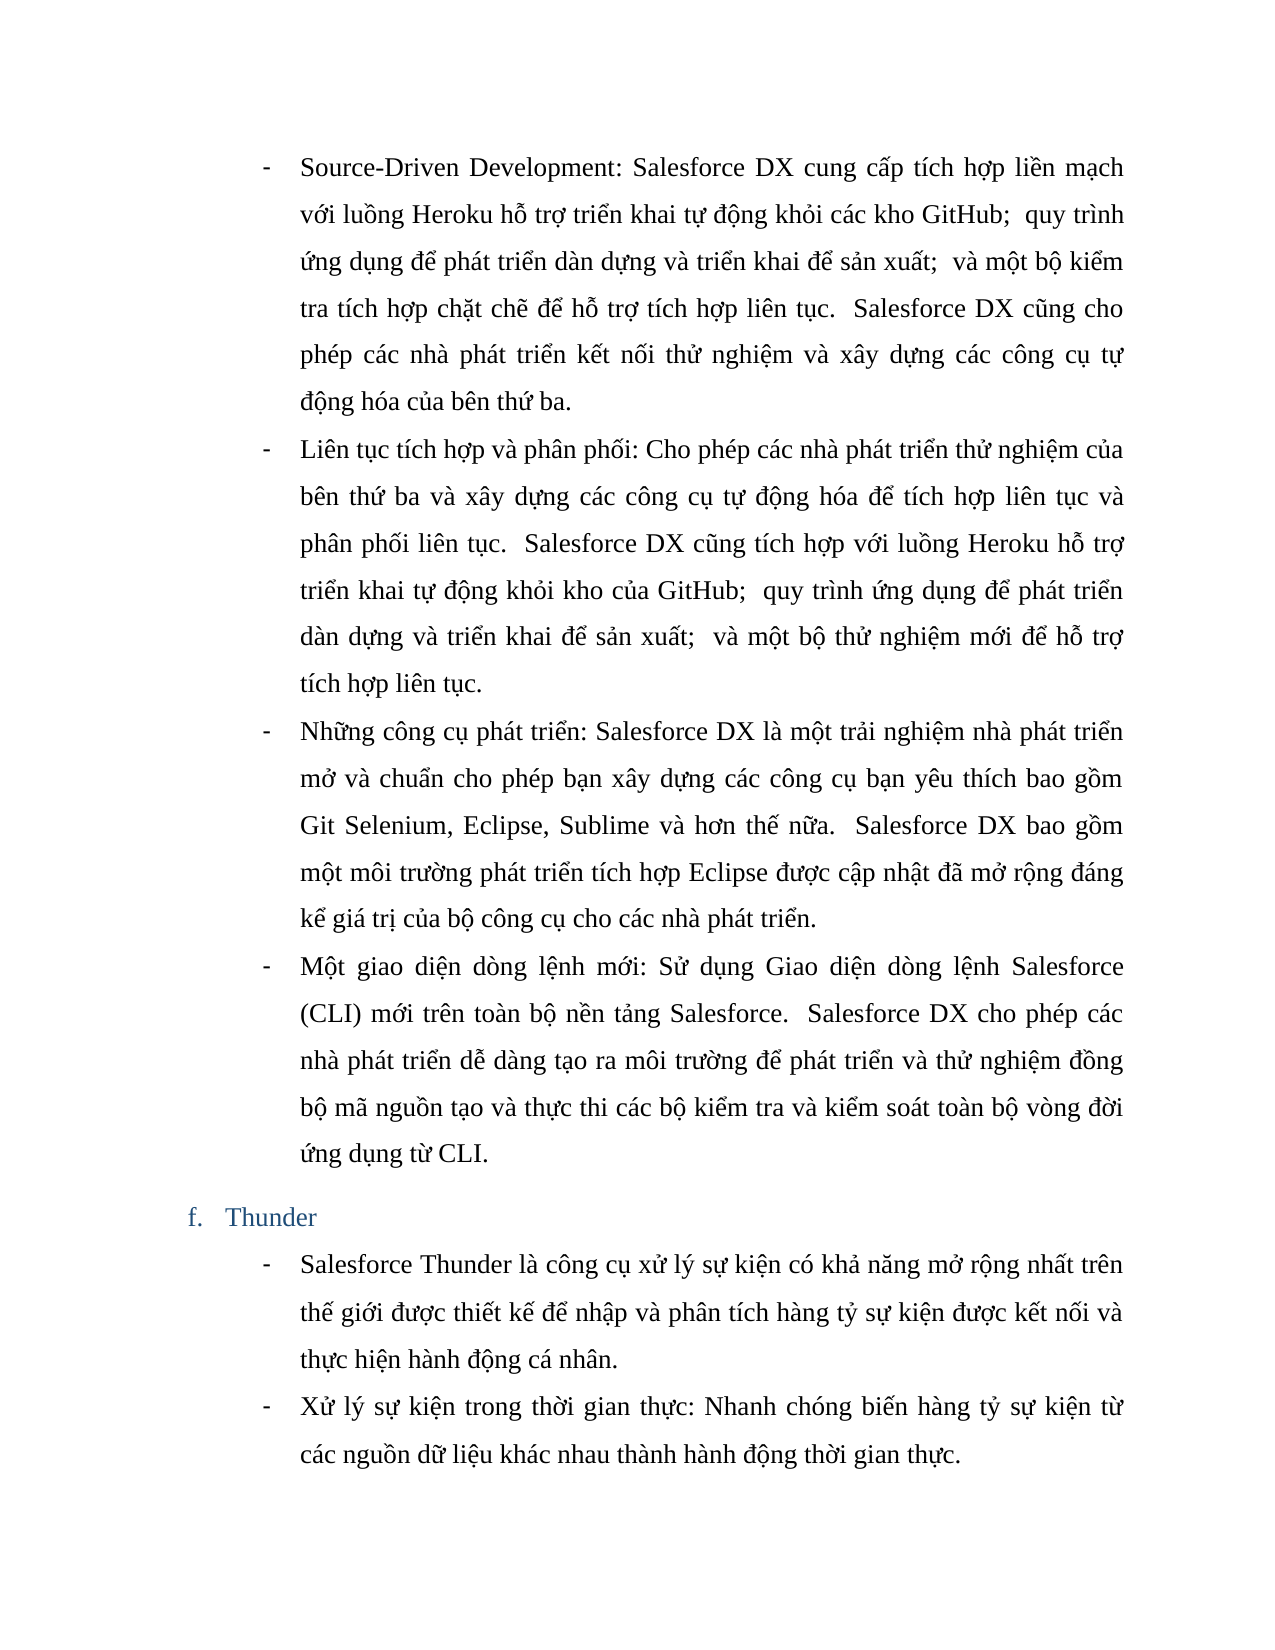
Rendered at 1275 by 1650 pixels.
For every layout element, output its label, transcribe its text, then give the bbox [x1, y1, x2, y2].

list Xử lý sự kiện trong thời gian thực: Nhanh chóng biến hàng tỷ sự kiện từ các nguồn dữ liệu khác nhau thành hành động thời gian thực. [262, 1389, 1125, 1469]
list Liên tục tích hợp và phân phối: Cho phép các nhà phát triển thử nghiệm của bên thứ ba và xây dựng các công cụ tự động hóa để tích hợp liên tục và phân phối liên tục. Salesforce DX cũng tích hợp với luồng Heroku hỗ trợ triển khai tự động khỏi kho của GitHub; quy trình ứng dụng để phát triển dàn dựng và triển khai để sản xuất; và một bộ thử nghiệm mới để hỗ trợ tích hợp liên tục. [262, 432, 1125, 698]
list Source-Driven Development: Salesforce DX cung cấp tích hợp liền mạch với luồng Heroku hỗ trợ triển khai tự động khỏi các kho GitHub; quy trình ứng dụng để phát triển dàn dựng và triển khai để sản xuất; và một bộ kiểm tra tích hợp chặt chẽ để hỗ trợ tích hợp liên tục. Salesforce DX cũng cho phép các nhà phát triển kết nối thử nghiệm và xây dựng các công cụ tự động hóa của bên thứ ba. [262, 150, 1125, 416]
list Một giao diện dòng lệnh mới: Sử dụng Giao diện dòng lệnh Salesforce (CLI) mới trên toàn bộ nền tảng Salesforce. Salesforce DX cho phép các nhà phát triển dễ dàng tạo ra môi trường để phát triển và thử nghiệm đồng bộ mã nguồn tạo và thực thi các bộ kiểm tra và kiểm soát toàn bộ vòng đời ứng dụng từ CLI. [262, 949, 1125, 1169]
list Salesforce Thunder là công cụ xử lý sự kiện có khả năng mở rộng nhất trên thế giới được thiết kế để nhập và phân tích hàng tỷ sự kiện được kết nối và thực hiện hành động cá nhân. [262, 1247, 1125, 1374]
list Những công cụ phát triển: Salesforce DX là một trải nghiệm nhà phát triển mở và chuẩn cho phép bạn xây dựng các công cụ bạn yêu thích bao gồm Git Selenium, Eclipse, Sublime và hơn thế nữa. Salesforce DX bao gồm một môi trường phát triển tích hợp Eclipse được cập nhật đã mở rộng đáng kể giá trị của bộ công cụ cho các nhà phát triển. [262, 714, 1125, 933]
subtitle Thunder [187, 1201, 1125, 1232]
